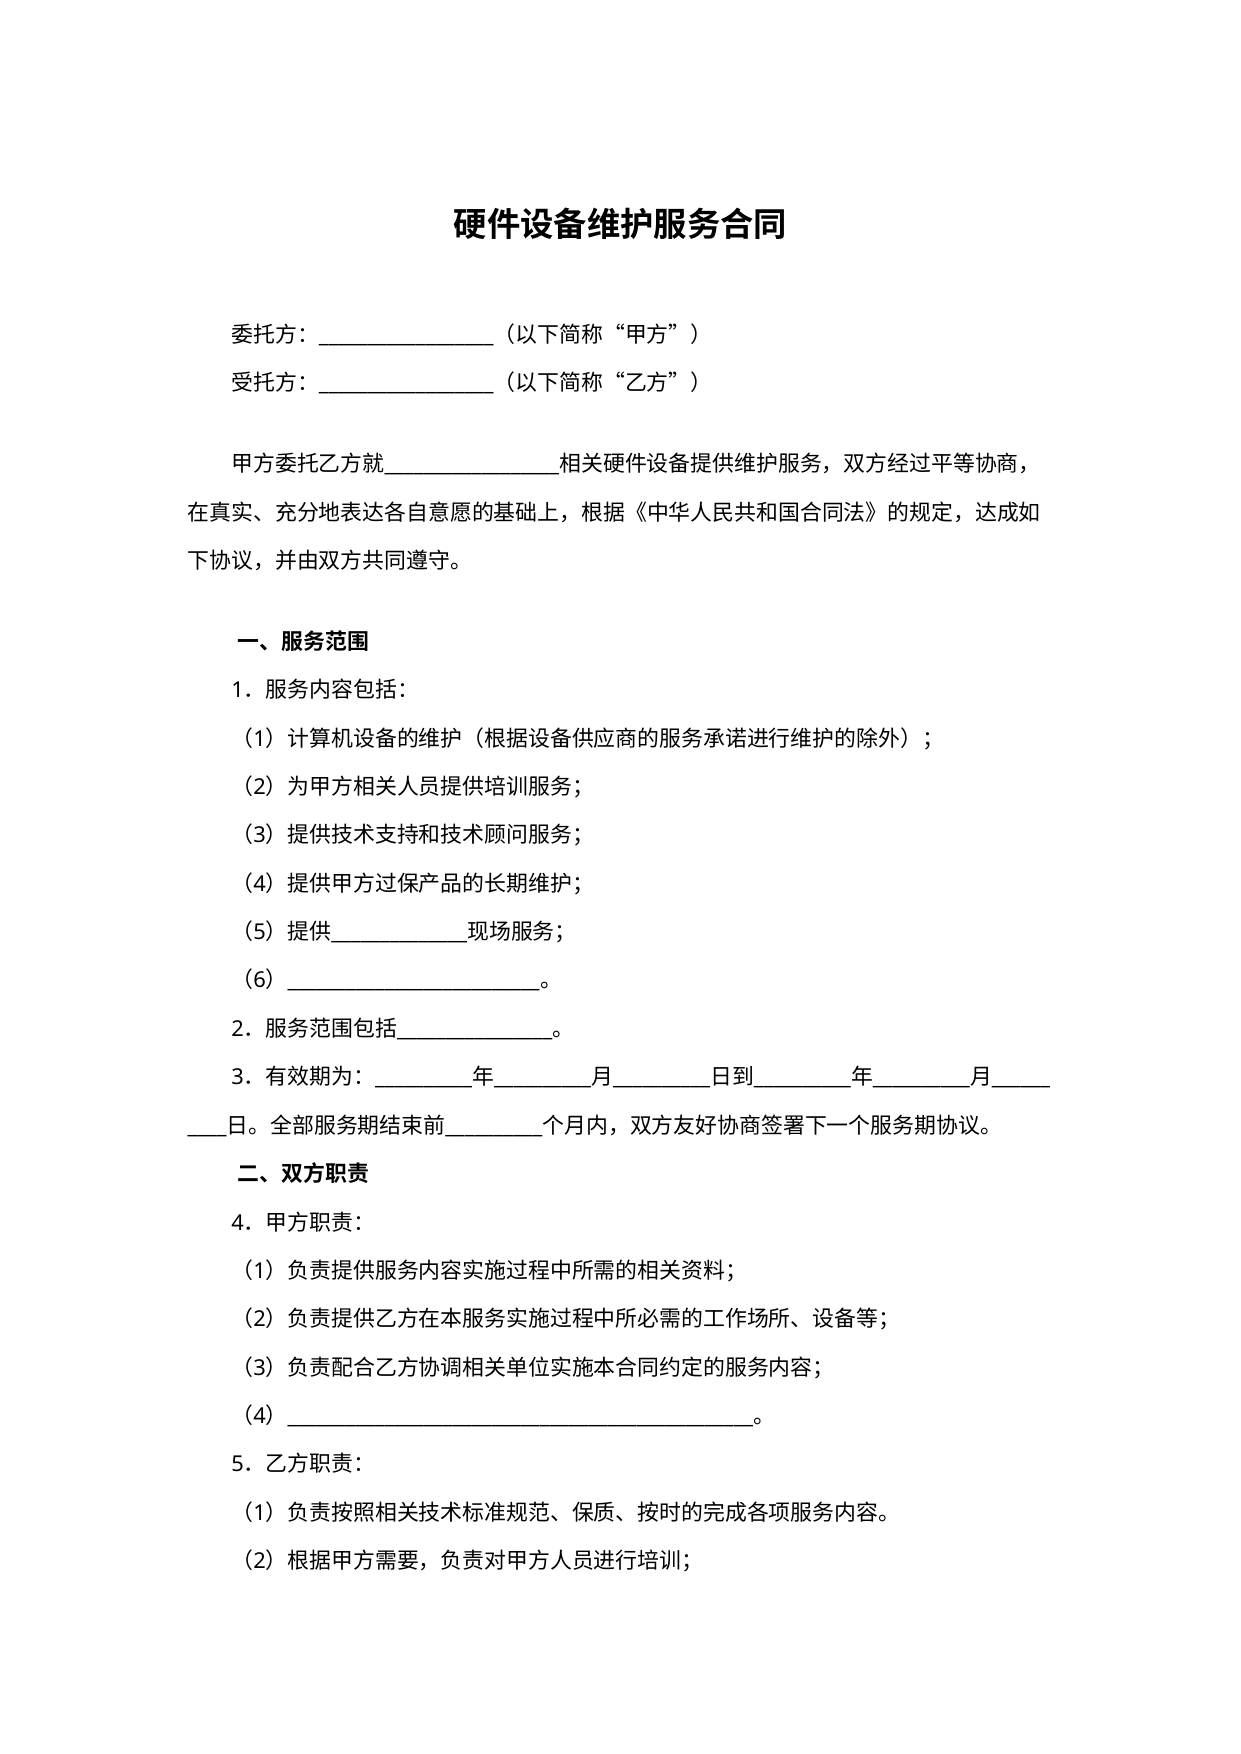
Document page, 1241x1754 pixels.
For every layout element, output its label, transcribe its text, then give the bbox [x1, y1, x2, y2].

subtitle 硬件设备维护服务合同 [187, 189, 1053, 254]
text 3．有效期为：__________年__________月__________日到__________年__________月__________日。全部服务期结束前__________个月内，双方友好协商签署下一个服务期协议。 [187, 1059, 1053, 1140]
text 4．甲方职责： [187, 1204, 1053, 1237]
text 受托方：__________________（以下简称“乙方”） [187, 364, 1053, 397]
text （3）提供技术支持和技术顾问服务； [187, 817, 1053, 849]
text 委托方：__________________（以下简称“甲方”） [187, 316, 1053, 349]
text 2．服务范围包括________________。 [187, 1010, 1053, 1043]
text （4）________________________________________________。 [187, 1397, 1053, 1430]
text （2）根据甲方需要，负责对甲方人员进行培训； [187, 1542, 1053, 1575]
text （1）计算机设备的维护（根据设备供应商的服务承诺进行维护的除外）； [187, 720, 1053, 753]
text （2）为甲方相关人员提供培训服务； [187, 769, 1053, 801]
text （6）__________________________。 [187, 962, 1053, 994]
text （2）负责提供乙方在本服务实施过程中所必需的工作场所、设备等； [187, 1301, 1053, 1333]
text （3）负责配合乙方协调相关单位实施本合同约定的服务内容； [187, 1349, 1053, 1382]
text 一、服务范围 [187, 624, 1053, 656]
text 二、双方职责 [187, 1156, 1053, 1188]
text 甲方委托乙方就__________________相关硬件设备提供维护服务，双方经过平等协商，在真实、充分地表达各自意愿的基础上，根据《中华人民共和国合同法》的规定，达成如下协议，并由双方共同遵守。 [187, 445, 1053, 575]
text 5．乙方职责： [187, 1446, 1053, 1478]
text 1．服务内容包括： [187, 672, 1053, 704]
text （5）提供______________现场服务； [187, 914, 1053, 946]
text （4）提供甲方过保产品的长期维护； [187, 865, 1053, 898]
text （1）负责按照相关技术标准规范、保质、按时的完成各项服务内容。 [187, 1494, 1053, 1527]
text （1）负责提供服务内容实施过程中所需的相关资料； [187, 1252, 1053, 1285]
